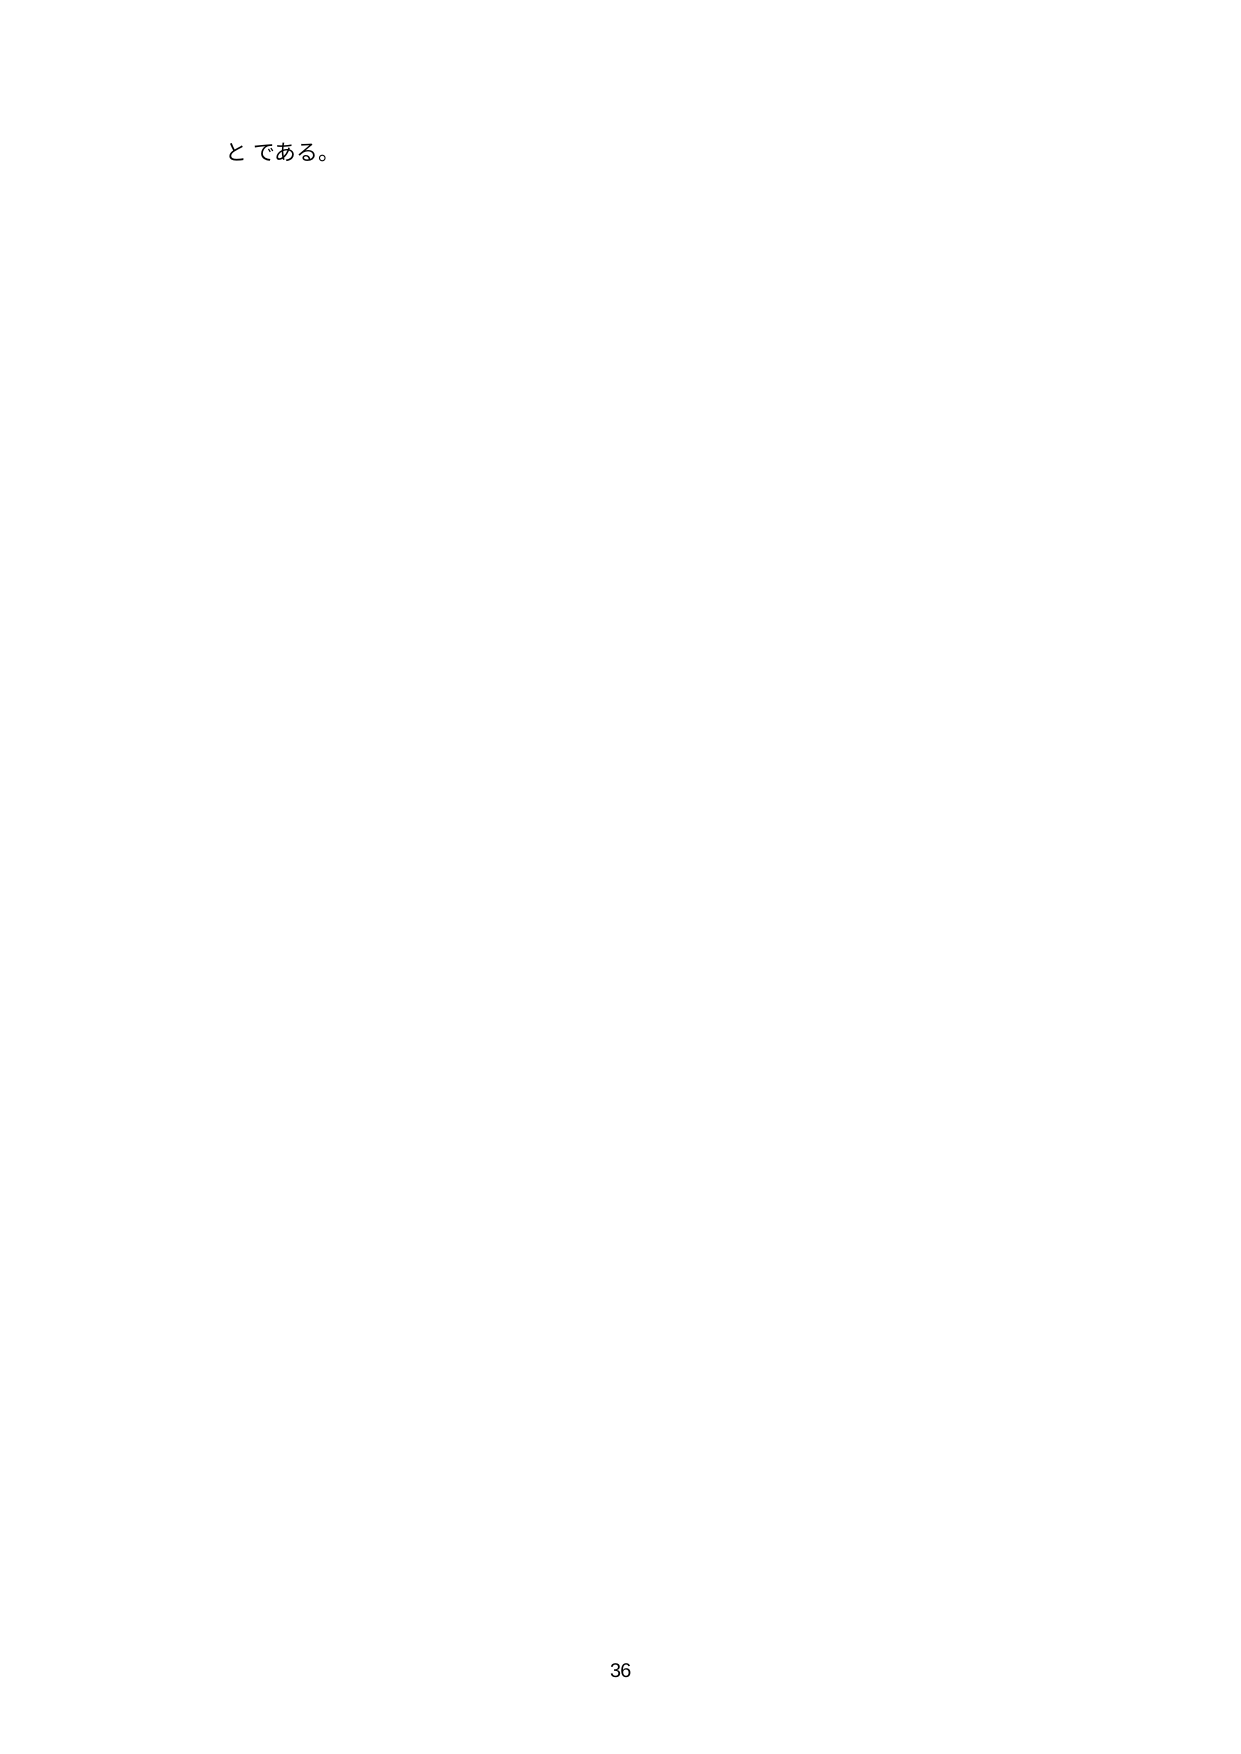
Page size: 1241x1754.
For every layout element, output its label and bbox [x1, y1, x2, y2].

text [150, 139, 1091, 165]
